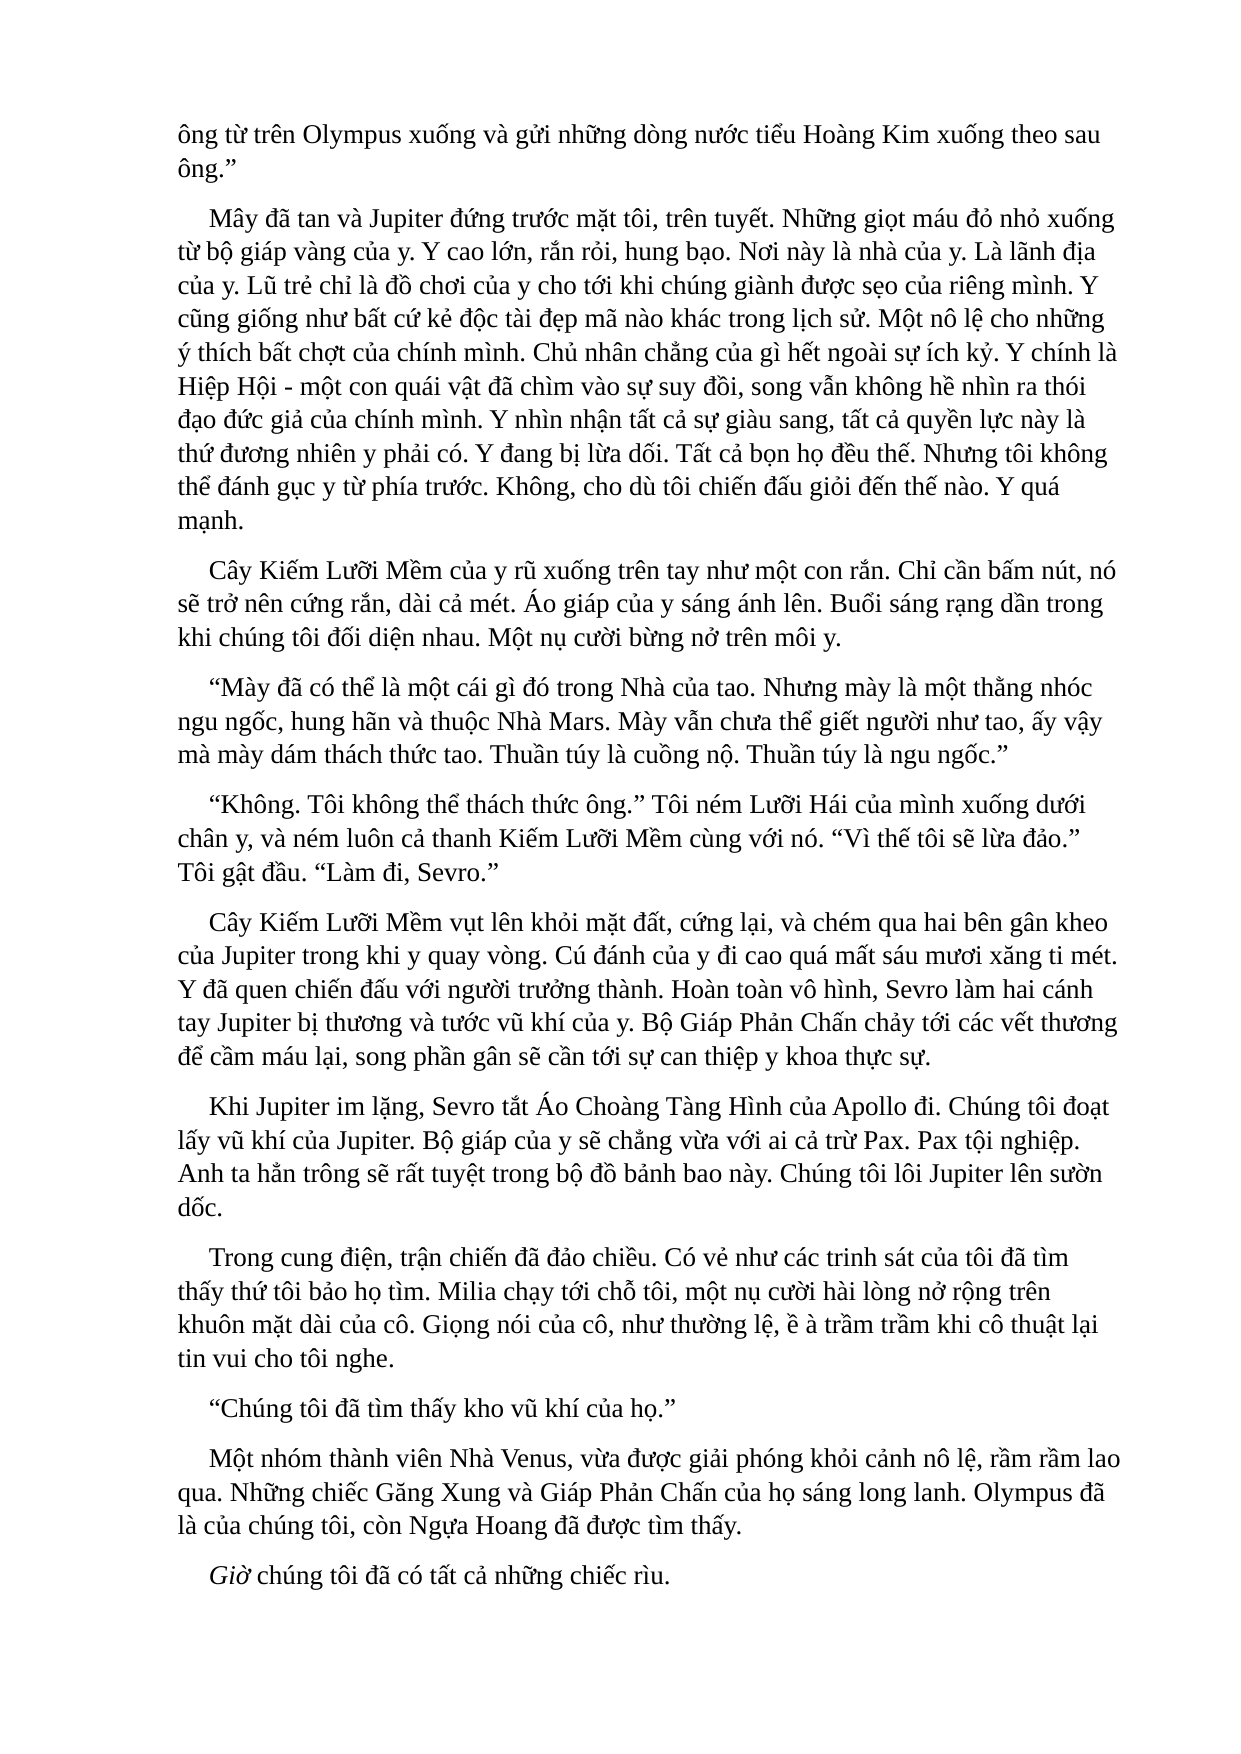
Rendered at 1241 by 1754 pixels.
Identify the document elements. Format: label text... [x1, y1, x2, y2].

text Trong cung điện, trận chiến đã đảo chiều. Có vẻ như các trinh sát của tôi đã tìm thấy thứ tôi bảo họ tìm. Milia chạy tới chỗ tôi, một nụ cười hài lòng nở rộng trên khuôn mặt dài của cô. Giọng nói của cô, như thường lệ, ề à trầm trầm khi cô thuật lại tin vui cho tôi nghe. [177, 1241, 1122, 1373]
text Giờ chúng tôi đã có tất cả những chiếc rìu. [177, 1559, 1122, 1591]
text “Không. Tôi không thể thách thức ông.” Tôi ném Lưỡi Hái của mình xuống dưới chân y, và ném luôn cả thanh Kiếm Lưỡi Mềm cùng với nó. “Vì thế tôi sẽ lừa đảo.” Tôi gật đầu. “Làm đi, Sevro.” [177, 788, 1122, 887]
text “Mày đã có thể là một cái gì đó trong Nhà của tao. Nhưng mày là một thằng nhóc ngu ngốc, hung hãn và thuộc Nhà Mars. Mày vẫn chưa thể giết người như tao, ấy vậy mà mày dám thách thức tao. Thuần túy là cuồng nộ. Thuần túy là ngu ngốc.” [177, 671, 1122, 769]
text Một nhóm thành viên Nhà Venus, vừa được giải phóng khỏi cảnh nô lệ, rầm rầm lao qua. Những chiếc Găng Xung và Giáp Phản Chấn của họ sáng long lanh. Olympus đã là của chúng tôi, còn Ngựa Hoang đã được tìm thấy. [177, 1442, 1122, 1540]
text “Chúng tôi đã tìm thấy kho vũ khí của họ.” [177, 1392, 1122, 1423]
text Cây Kiếm Lưỡi Mềm của y rũ xuống trên tay như một con rắn. Chỉ cần bấm nút, nó sẽ trở nên cứng rắn, dài cả mét. Áo giáp của y sáng ánh lên. Buổi sáng rạng dần trong khi chúng tôi đối diện nhau. Một nụ cười bừng nở trên môi y. [177, 554, 1122, 652]
text Cây Kiếm Lưỡi Mềm vụt lên khỏi mặt đất, cứng lại, và chém qua hai bên gân kheo của Jupiter trong khi y quay vòng. Cú đánh của y đi cao quá mất sáu mươi xăng ti mét. Y đã quen chiến đấu với người trưởng thành. Hoàn toàn vô hình, Sevro làm hai cánh tay Jupiter bị thương và tước vũ khí của y. Bộ Giáp Phản Chấn chảy tới các vết thương để cầm máu lại, song phần gân sẽ cần tới sự can thiệp y khoa thực sự. [177, 906, 1122, 1071]
text Khi Jupiter im lặng, Sevro tắt Áo Choàng Tàng Hình của Apollo đi. Chúng tôi đoạt lấy vũ khí của Jupiter. Bộ giáp của y sẽ chẳng vừa với ai cả trừ Pax. Pax tội nghiệp. Anh ta hẳn trông sẽ rất tuyệt trong bộ đồ bảnh bao này. Chúng tôi lôi Jupiter lên sườn dốc. [177, 1090, 1122, 1222]
text Mây đã tan và Jupiter đứng trước mặt tôi, trên tuyết. Những giọt máu đỏ nhỏ xuống từ bộ giáp vàng của y. Y cao lớn, rắn rỏi, hung bạo. Nơi này là nhà của y. Là lãnh địa của y. Lũ trẻ chỉ là đồ chơi của y cho tới khi chúng giành được sẹo của riêng mình. Y cũng giống như bất cứ kẻ độc tài đẹp mã nào khác trong lịch sử. Một nô lệ cho những ý thích bất chợt của chính mình. Chủ nhân chẳng của gì hết ngoài sự ích kỷ. Y chính là Hiệp Hội - một con quái vật đã chìm vào sự suy đồi, song vẫn không hề nhìn ra thói đạo đức giả của chính mình. Y nhìn nhận tất cả sự giàu sang, tất cả quyền lực này là thứ đương nhiên y phải có. Y đang bị lừa dối. Tất cả bọn họ đều thế. Nhưng tôi không thể đánh gục y từ phía trước. Không, cho dù tôi chiến đấu giỏi đến thế nào. Y quá mạnh. [177, 202, 1122, 535]
